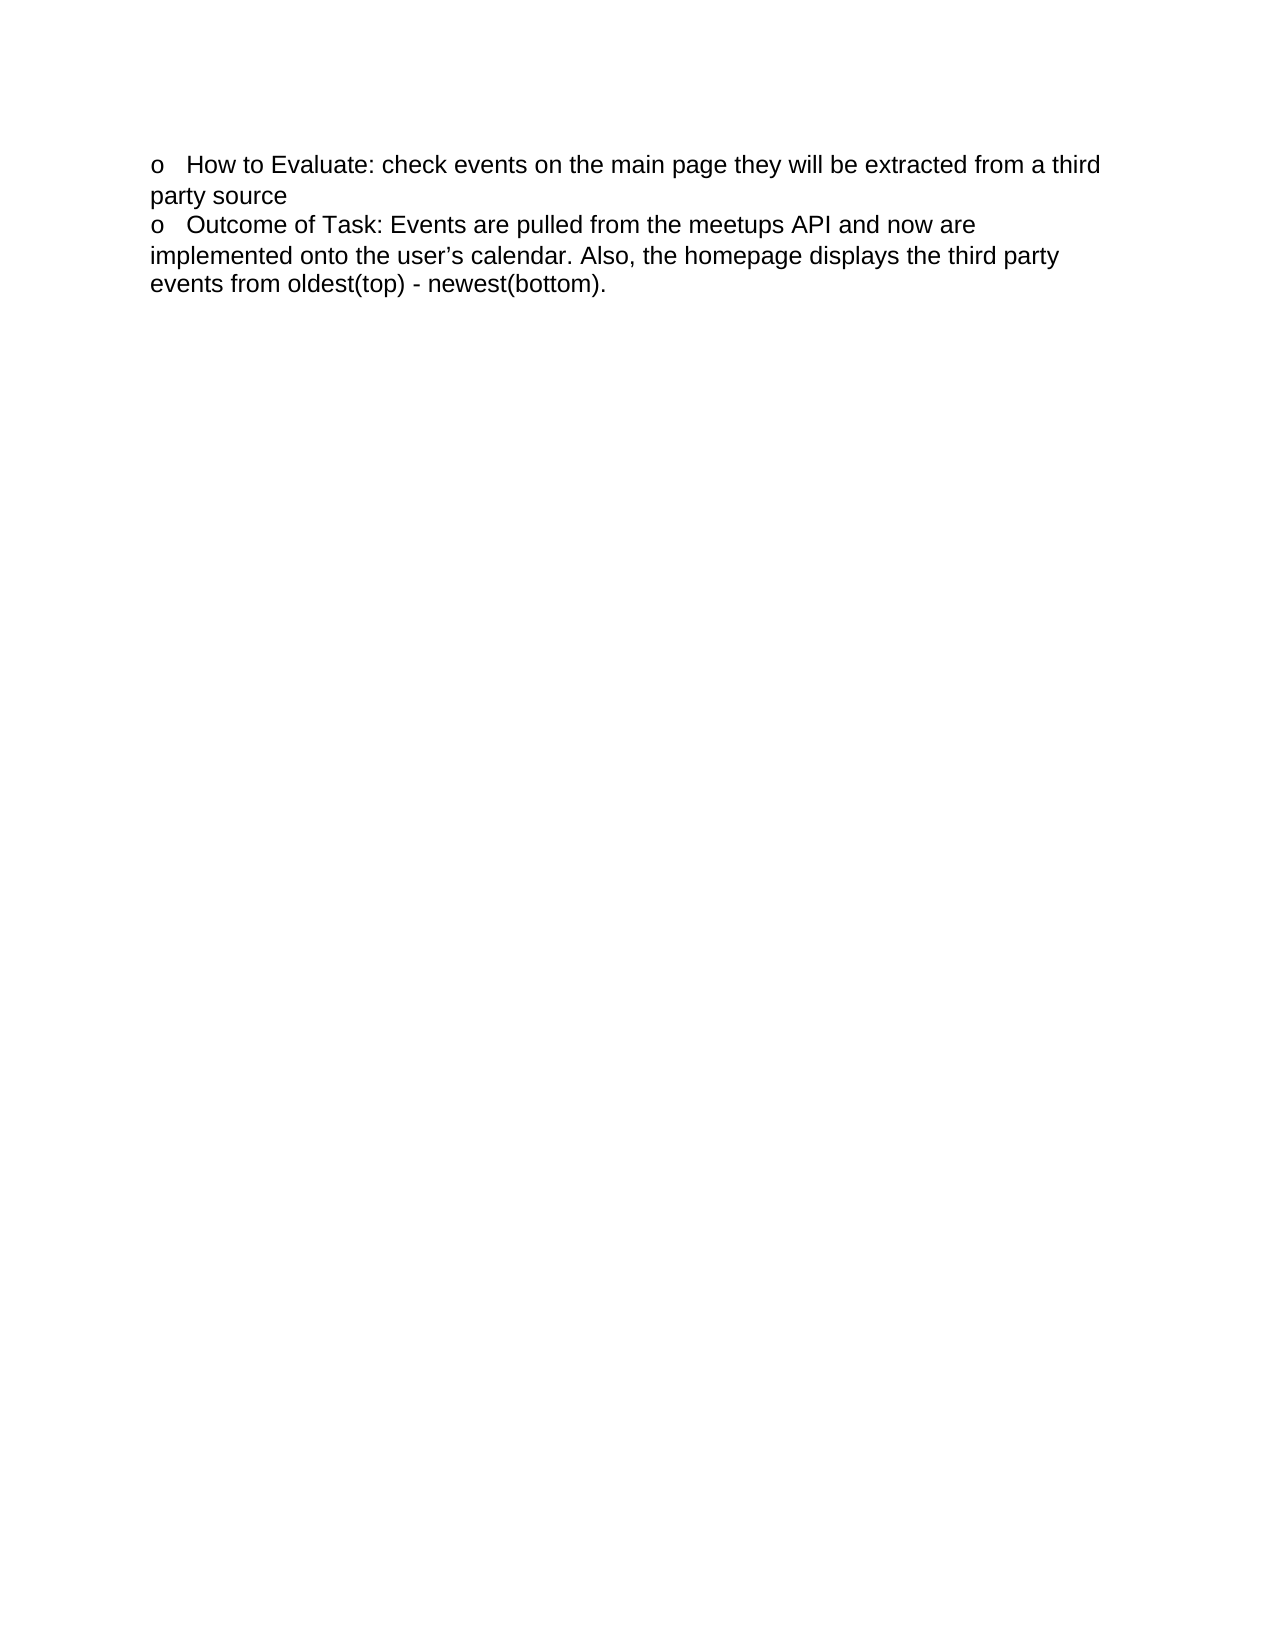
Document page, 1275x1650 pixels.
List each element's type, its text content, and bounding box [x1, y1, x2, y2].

text o How to Evaluate: check events on the main page they will be extracted from a third party source [150, 150, 1125, 210]
text o Outcome of Task: Events are pulled from the meetups API and now are implemented onto the user’s calendar. Also, the homepage displays the third party events from oldest(top) - newest(bottom). [150, 210, 1125, 298]
